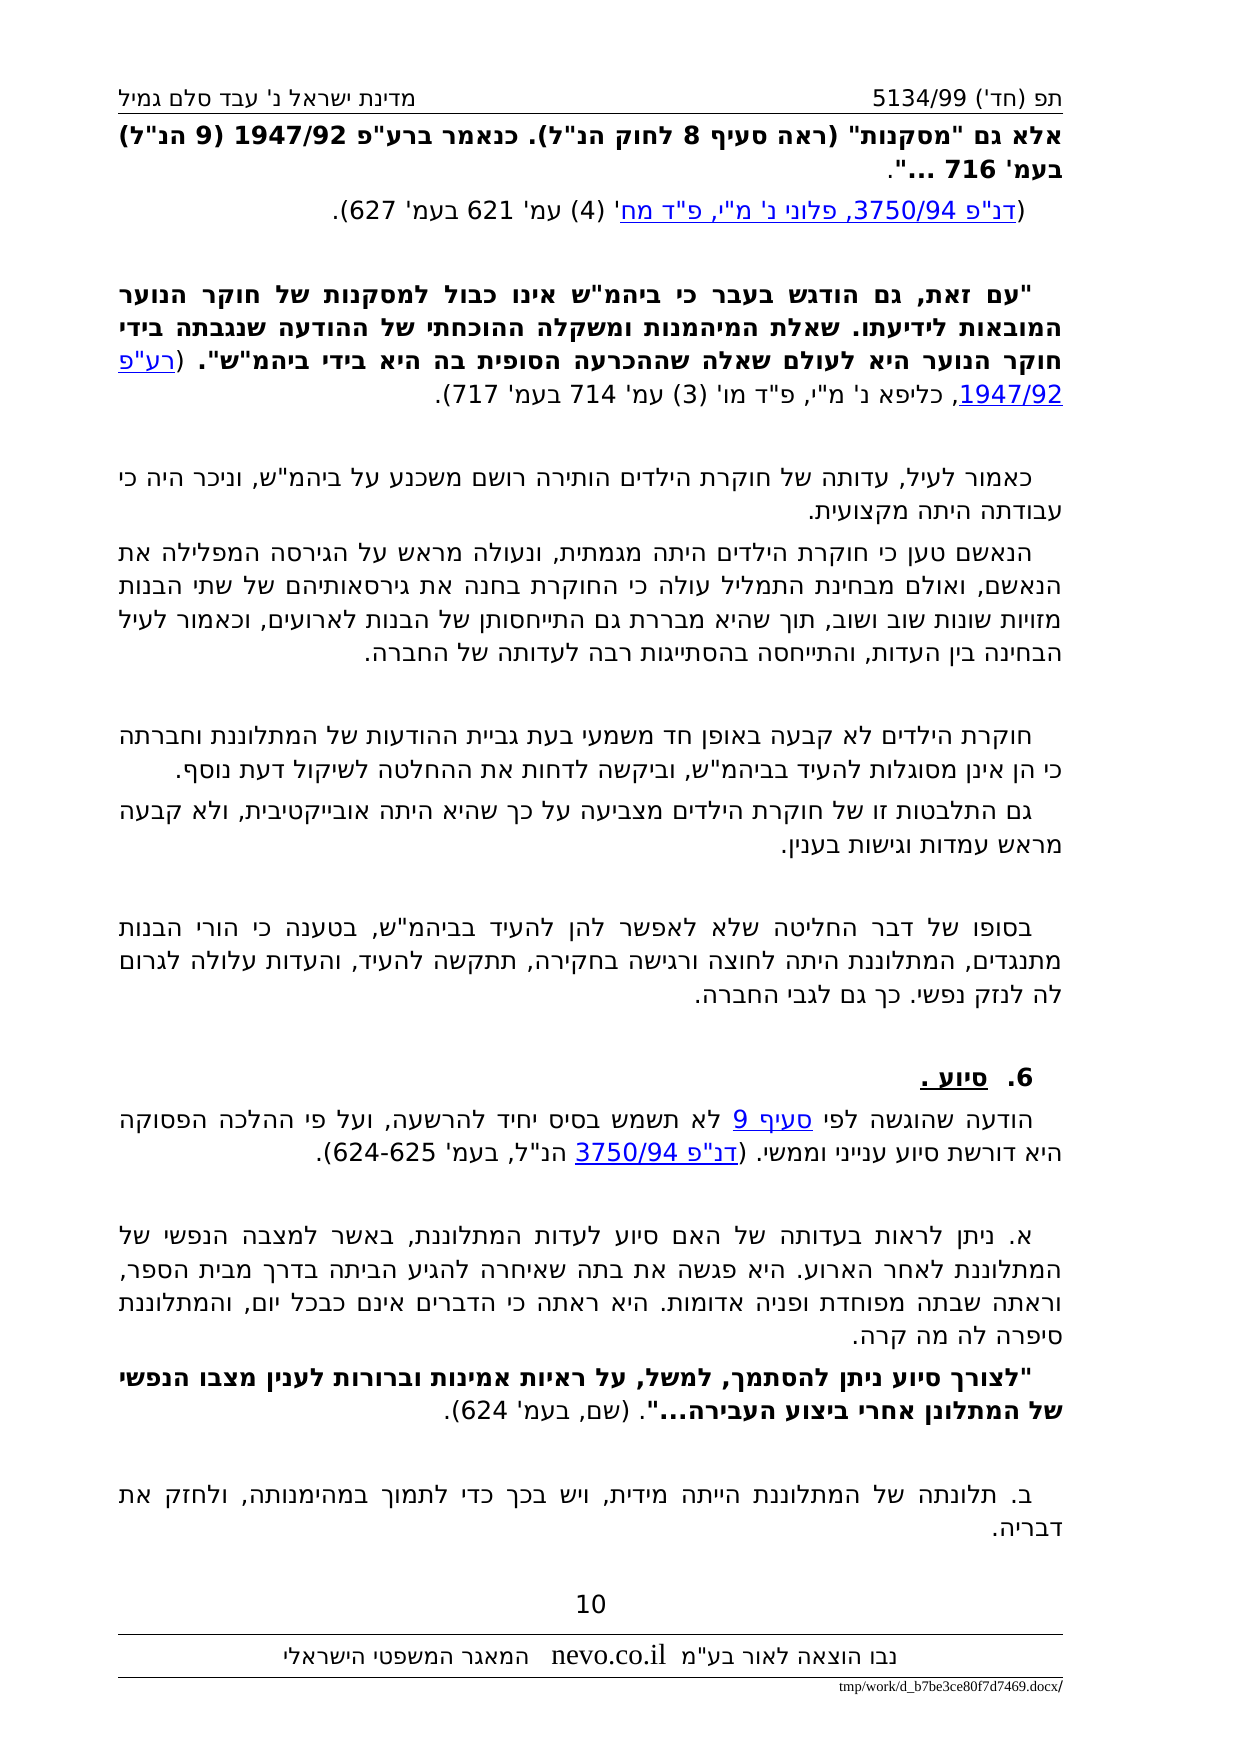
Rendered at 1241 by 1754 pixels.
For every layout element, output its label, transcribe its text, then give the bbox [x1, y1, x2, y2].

text "עם זאת, גם הודגש בעבר כי ביהמ"ש אינו כבול למסקנות של חוקר הנוער המובאות לידיעתו. שאלת המיהמנות ומשקלה ההוכחתי של ההודעה שנגבתה בידי חוקר הנוער היא לעולם שאלה שההכרעה הסופית בה היא בידי ביהמ"ש". (רע"פ 1947/92, כליפא נ' מ"י, פ"ד מו' (3) עמ' 714 בעמ' 717). [118, 276, 1063, 410]
text א. ניתן לראות בעדותה של האם סיוע לעדות המתלוננת, באשר למצבה הנפשי של המתלוננת לאחר הארוע. היא פגשה את בתה שאיחרה להגיע הביתה בדרך מבית הספר, וראתה שבתה מפוחדת ופניה אדומות. היא ראתה כי הדברים אינם כבכל יום, והמתלוננת סיפרה לה מה קרה. [118, 1218, 1063, 1351]
text 6. סיוע . [118, 1060, 1063, 1093]
text כאמור לעיל, עדותה של חוקרת הילדים הותירה רושם משכנע על ביהמ"ש, וניכר היה כי עבודתה היתה מקצועית.ב [118, 460, 1063, 526]
text ב. תלונתה של המתלוננת הייתה מידית, ויש בכך כדי לתמוך במהימנותה, ולחזק את דבריה. [118, 1476, 1063, 1543]
text חוקרת הילדים לא קבעה באופן חד משמעי בעת גביית ההודעות של המתלוננת וחברתה כי הן אינן מסוגלות להעיד בביהמ"ש, וביקשה לדחות את ההחלטה לשיקול דעת נוסף. [118, 718, 1063, 785]
text הודעה שהוגשה לפי סעיף 9 לא תשמש בסיס יחיד להרשעה, ועל פי ההלכה הפסוקה היא דורשת סיוע ענייני וממשי. (דנ"פ 3750/94 הנ"ל, בעמ' 624-625). [118, 1101, 1063, 1168]
text הנאשם טען כי חוקרת הילדים היתה מגמתית, ונעולה מראש על הגירסה המפלילה את הנאשם, ואולם מבחינת התמליל עולה כי החוקרת בחנה את גירסאותיהם של שתי הבנות מזויות שונות שוב ושוב, תוך שהיא מבררת גם התייחסותן של הבנות לארועים, וכאמור לעיל הבחינה בין העדות, והתייחסה בהסתייגות רבה לעדותה של החברה. [118, 535, 1063, 668]
text "לצורך סיוע ניתן להסתמך, למשל, על ראיות אמינות וברורות לענין מצבו הנפשי של המתלונן אחרי ביצוע העבירה...". (שם, בעמ' 624). [118, 1360, 1063, 1426]
text גם התלבטות זו של חוקרת הילדים מצביעה על כך שהיא היתה אובייקטיבית, ולא קבעה מראש עמדות וגישות בענין.ו [118, 793, 1063, 860]
text (דנ"פ 3750/94, פלוני נ' מ"י, פ"ד מח' (4) עמ' 621 בעמ' 627). [118, 193, 1063, 226]
text בסופו של דבר החליטה שלא לאפשר להן להעיד בביהמ"ש, בטענה כי הורי הבנות מתנגדים, המתלוננת היתה לחוצה ורגישה בחקירה, תתקשה להעיד, והעדות עלולה לגרום לה לנזק נפשי. כך גם לגבי החברה. [118, 910, 1063, 1010]
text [118, 118, 1063, 185]
